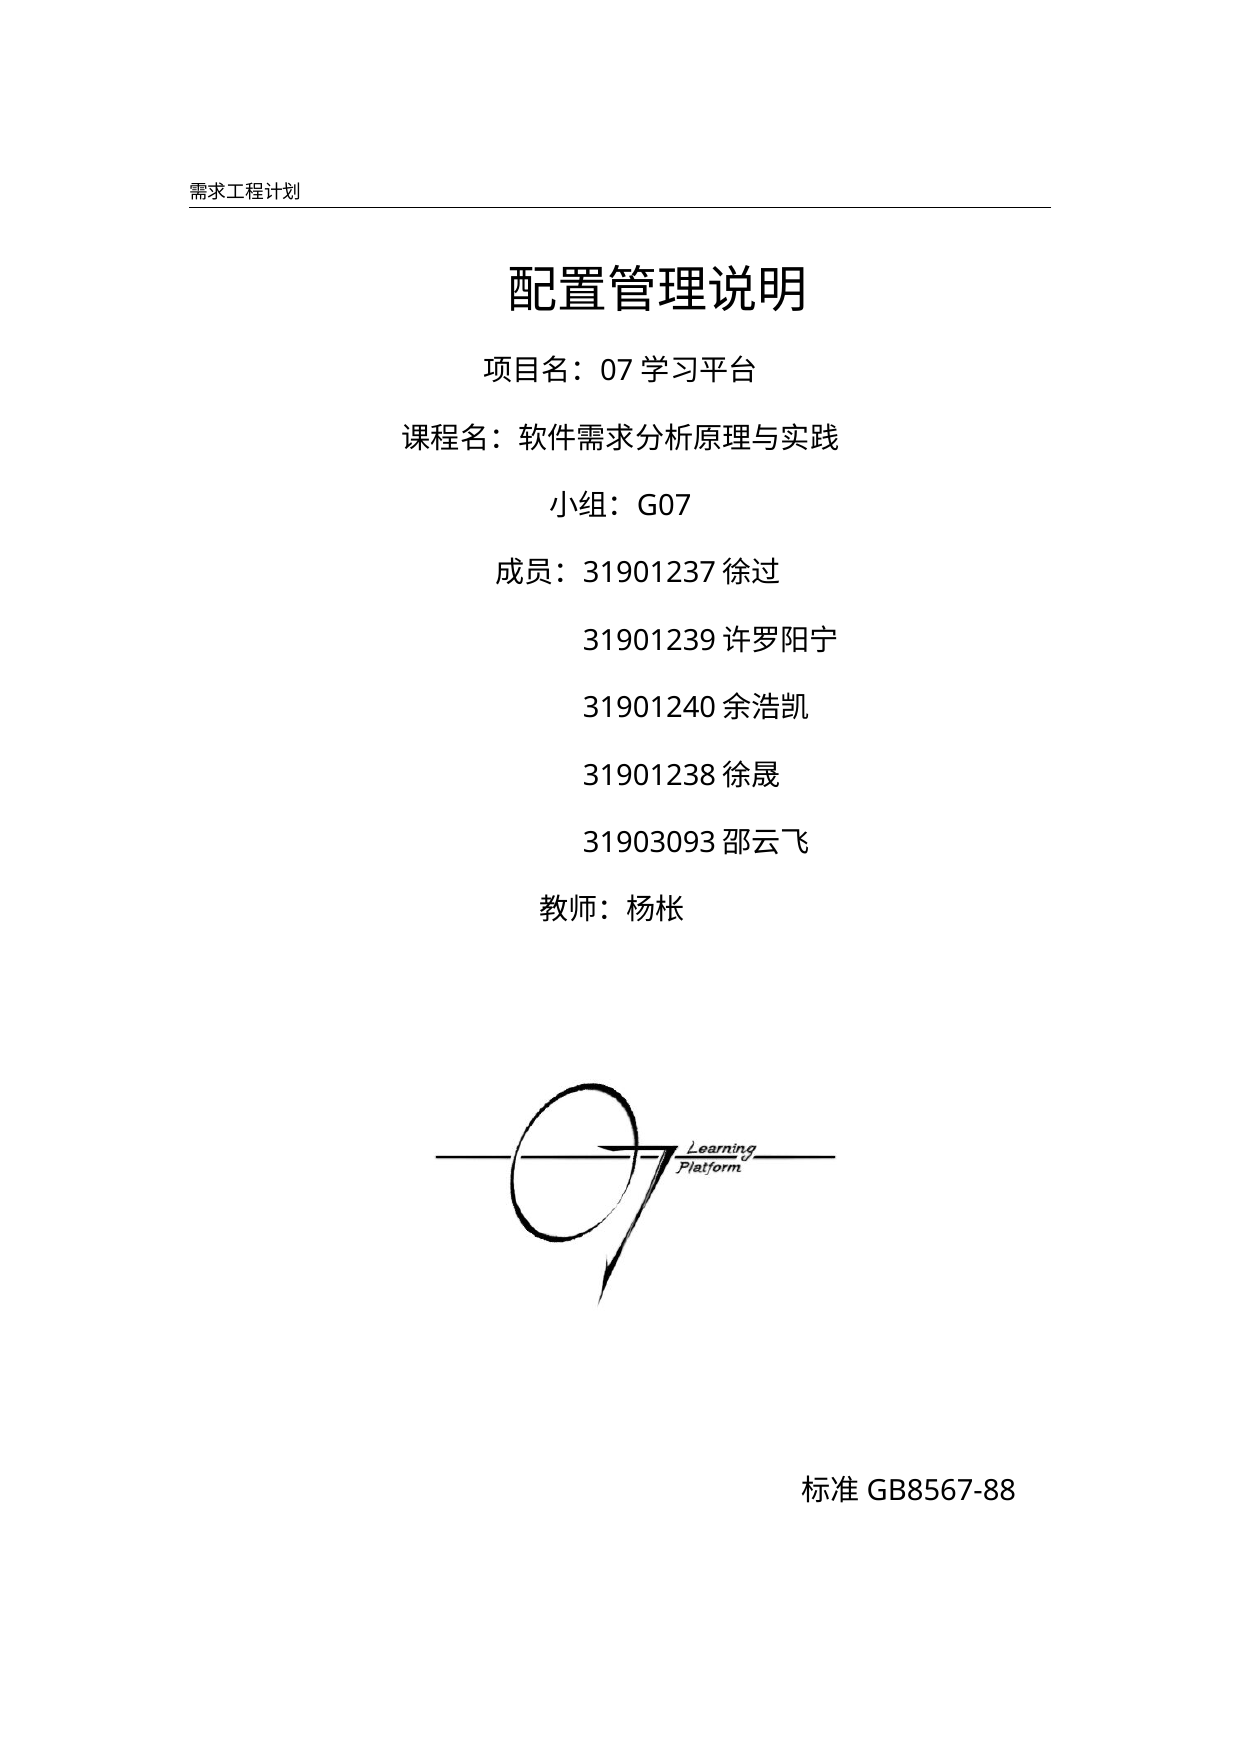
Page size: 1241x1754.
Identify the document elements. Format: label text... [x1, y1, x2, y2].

text 教师：杨枨 [539, 886, 1051, 928]
text 31901238徐晟 [539, 751, 1051, 793]
text 成员：31901237徐过 [451, 549, 1051, 591]
text 小组：G07 [189, 482, 1051, 524]
text 31901239许罗阳宁 [539, 616, 1051, 659]
text 课程名：软件需求分析原理与实践 [189, 414, 1051, 457]
text 31901240余浩凯 [539, 684, 1051, 726]
text 配置管理说明 [408, 249, 1051, 322]
text 31903093邵云飞 [539, 818, 1051, 861]
text 项目名：07 学习平台 [189, 347, 1051, 389]
picture [419, 953, 843, 1377]
text 标准 GB8567-88 [758, 1466, 1051, 1509]
